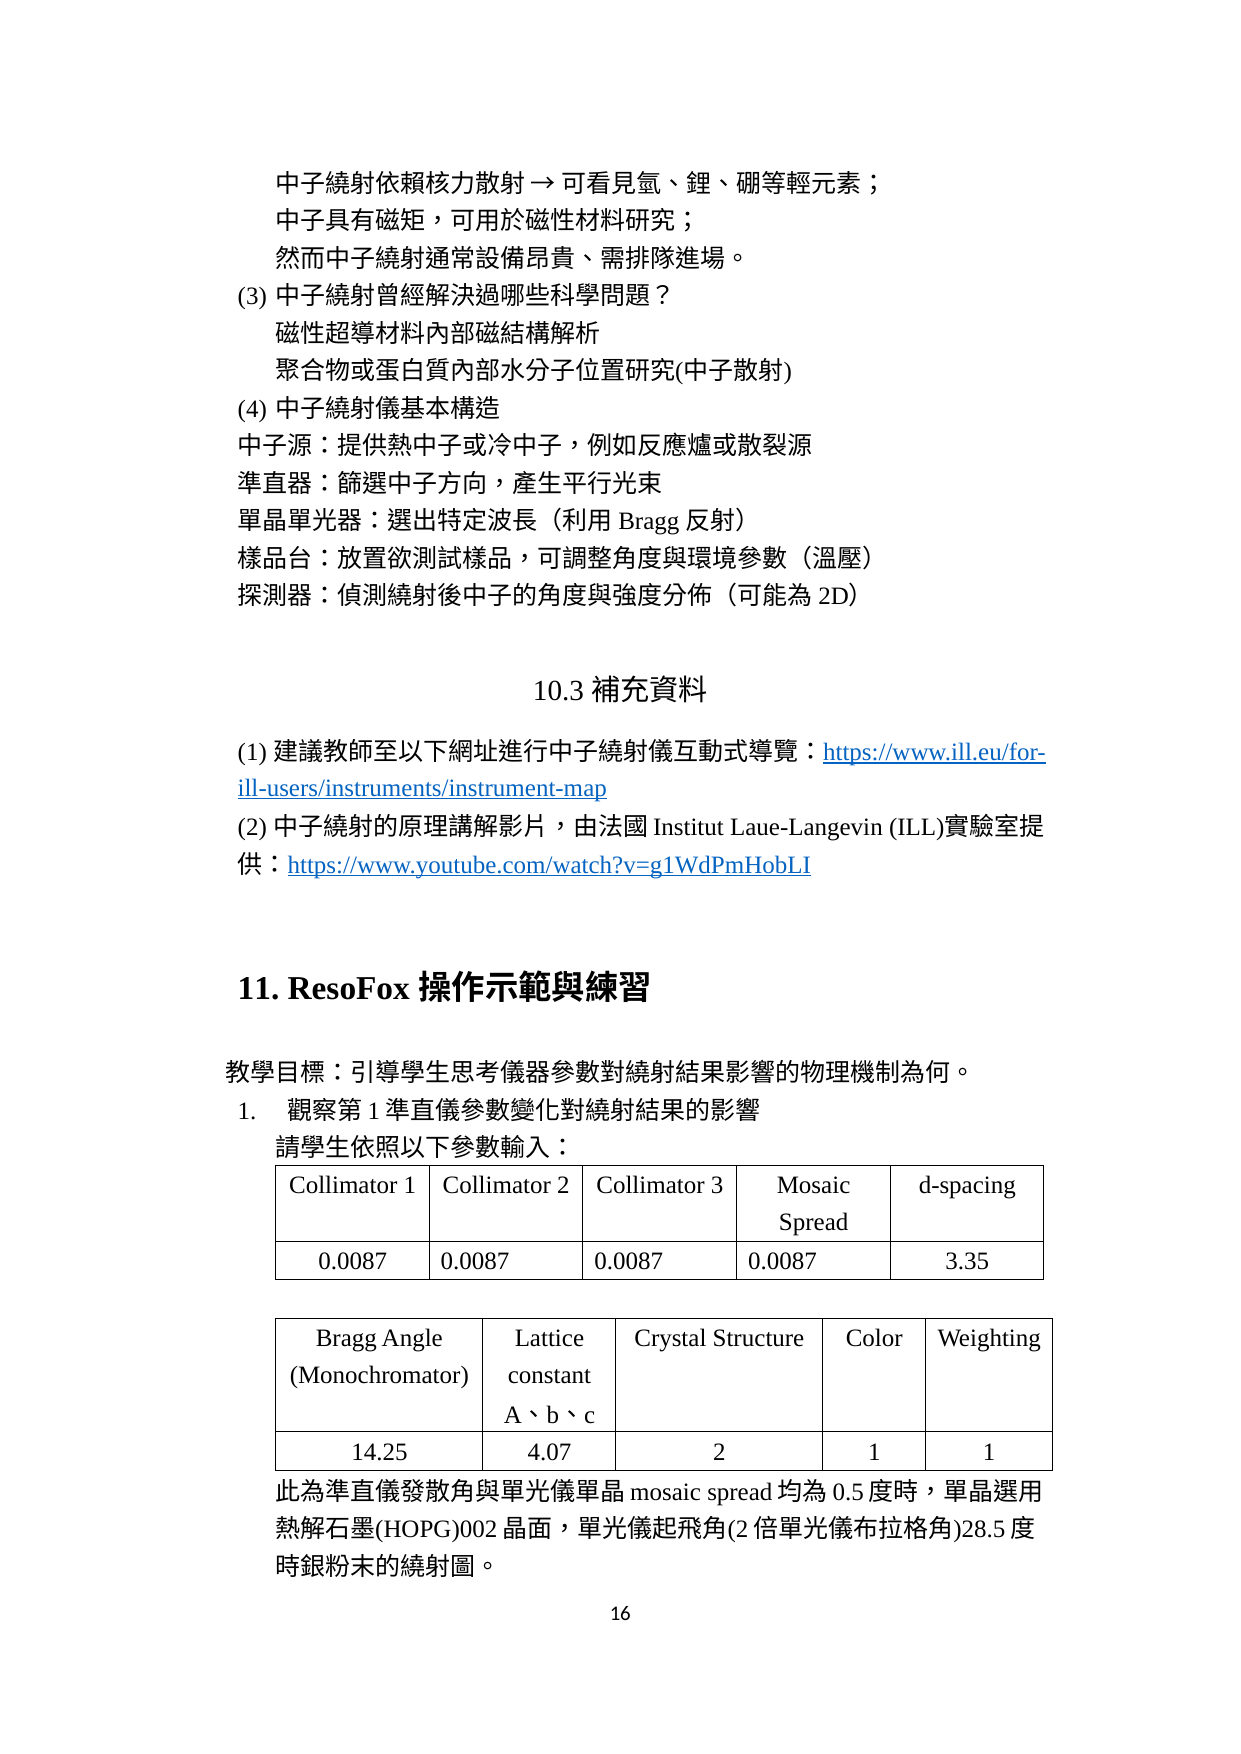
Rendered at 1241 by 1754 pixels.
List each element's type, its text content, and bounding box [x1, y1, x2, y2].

text (2) 中子繞射的原理講解影片，由法國Institut Laue-Langevin (ILL)實驗室提供：https://www.youtube.com/watch?v=g1WdPmHobLI [237, 806, 1053, 881]
list 然而中子繞射通常設備昂貴、需排隊進場。 [275, 237, 1053, 275]
table_cell 3.35 [891, 1242, 1043, 1279]
table_cell 2 [616, 1432, 822, 1470]
text 樣品台：放置欲測試樣品，可調整角度與環境參數（溫壓） [237, 537, 1053, 575]
table_cell 0.0087 [276, 1242, 429, 1279]
subtitle 11. ResoFox 操作示範與練習 [187, 948, 1053, 1023]
table_cell 0.0087 [737, 1242, 890, 1279]
list 教學目標：引導學生思考儀器參數對繞射結果影響的物理機制為何。 [225, 1052, 1053, 1089]
table_header Collimator 1 [276, 1166, 429, 1241]
table_header Mosaic Spread [737, 1166, 890, 1241]
text 中子源：提供熱中子或冷中子，例如反應爐或散裂源 [237, 425, 1053, 462]
subtitle 10.3 補充資料 [187, 650, 1053, 725]
list 觀察第1準直儀參數變化對繞射結果的影響 [237, 1089, 1053, 1127]
table_header Weighting [926, 1319, 1052, 1431]
table_header Crystal Structure [616, 1319, 822, 1431]
list 聚合物或蛋白質內部水分子位置研究(中子散射) [275, 350, 1053, 387]
table_header Bragg Angle (Monochromator) [276, 1319, 482, 1431]
list 此為準直儀發散角與單光儀單晶mosaic spread均為0.5度時，單晶選用熱解石墨(HOPG)002晶面，單光儀起飛角(2倍單光儀布拉格角)28.5度時銀粉末的繞射圖。 [275, 1471, 1053, 1583]
list 中子繞射儀基本構造 [237, 387, 1053, 425]
table_cell 14.25 [276, 1432, 482, 1470]
table_cell 0.0087 [583, 1242, 736, 1279]
list 請學生依照以下參數輸入： [275, 1127, 1053, 1164]
text 單晶單光器：選出特定波長（利用 Bragg 反射） [237, 500, 1053, 537]
table_header d-spacing [891, 1166, 1043, 1241]
table_cell 0.0087 [430, 1242, 582, 1279]
table_cell 4.07 [483, 1432, 615, 1470]
table_cell 1 [823, 1432, 925, 1470]
table_header Color [823, 1319, 925, 1431]
list 中子繞射曾經解決過哪些科學問題？ [237, 275, 1053, 312]
text 探測器：偵測繞射後中子的角度與強度分佈（可能為 2D） [237, 575, 1053, 612]
text (1) 建議教師至以下網址進行中子繞射儀互動式導覽：https://www.ill.eu/for-ill-users/instruments/instrument-map [237, 731, 1053, 806]
list 中子繞射依賴核力散射 → 可看見氫、鋰、硼等輕元素； [275, 162, 1053, 200]
list 中子具有磁矩，可用於磁性材料研究； [275, 200, 1053, 237]
table_header Collimator 3 [583, 1166, 736, 1241]
list 磁性超導材料內部磁結構解析 [275, 312, 1053, 350]
text 準直器：篩選中子方向，產生平行光束 [237, 462, 1053, 500]
table_header Collimator 2 [430, 1166, 582, 1241]
table_header Lattice constant A、b、c [483, 1319, 615, 1431]
table_cell 1 [926, 1432, 1052, 1470]
